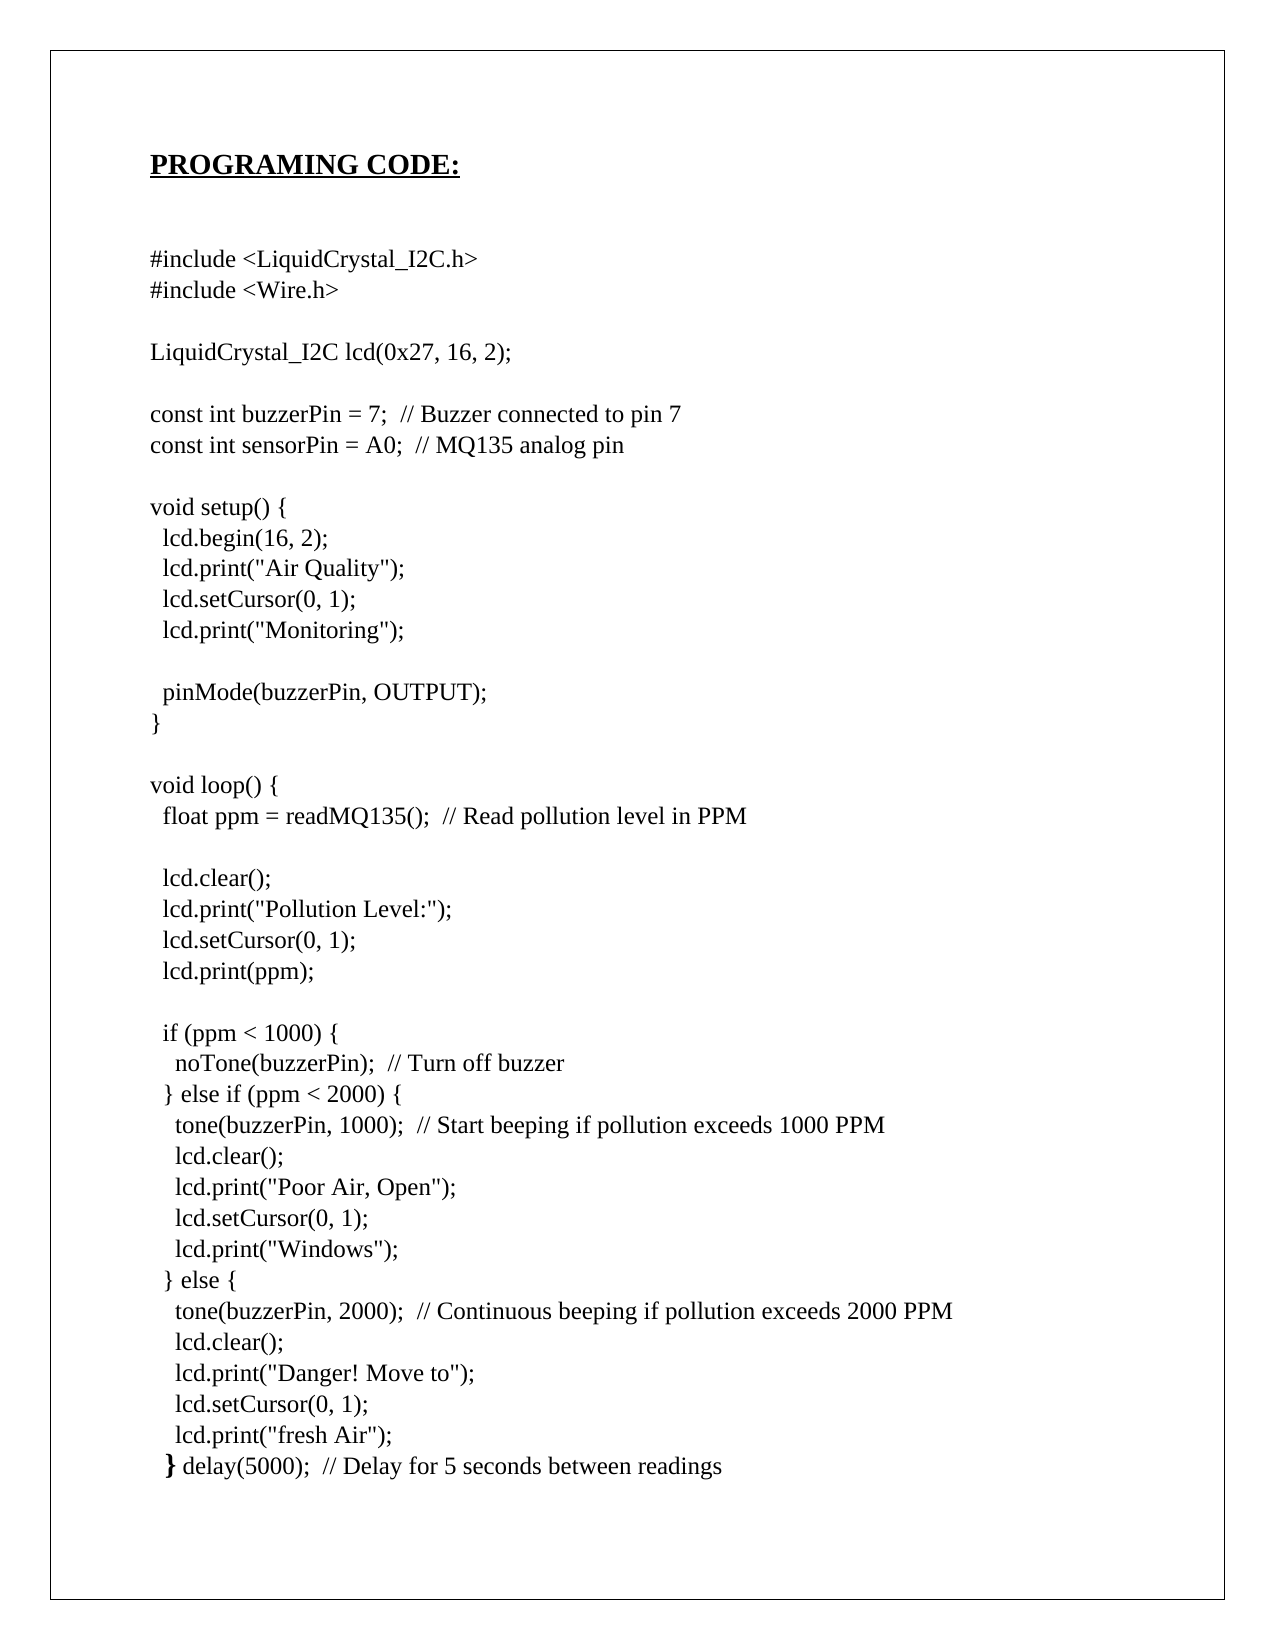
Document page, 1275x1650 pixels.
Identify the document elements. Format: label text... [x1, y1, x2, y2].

text const int sensorPin = A0; // MQ135 analog pin [150, 428, 1125, 459]
text PROGRAMING CODE: [150, 150, 1125, 181]
text } delay(5000); // Delay for 5 seconds between readings [150, 1449, 1125, 1480]
text lcd.print("Poor Air, Open"); [150, 1171, 1125, 1202]
text #include <LiquidCrystal_I2C.h> [150, 243, 1125, 274]
text void setup() { [150, 490, 1125, 521]
text if (ppm < 1000) { [150, 1016, 1125, 1047]
text #include <Wire.h> [150, 274, 1125, 305]
text lcd.print("Danger! Move to"); [150, 1357, 1125, 1387]
text lcd.print("Air Quality"); [150, 552, 1125, 583]
text tone(buzzerPin, 2000); // Continuous beeping if pollution exceeds 2000 PPM [150, 1295, 1125, 1326]
text lcd.clear(); [150, 862, 1125, 892]
text pinMode(buzzerPin, OUTPUT); [150, 676, 1125, 707]
text lcd.begin(16, 2); [150, 521, 1125, 552]
text lcd.print("Monitoring"); [150, 614, 1125, 645]
text lcd.setCursor(0, 1); [150, 1202, 1125, 1233]
text LiquidCrystal_I2C lcd(0x27, 16, 2); [150, 336, 1125, 367]
text lcd.clear(); [150, 1140, 1125, 1171]
text tone(buzzerPin, 1000); // Start beeping if pollution exceeds 1000 PPM [150, 1109, 1125, 1140]
text } else { [150, 1264, 1125, 1295]
text lcd.setCursor(0, 1); [150, 583, 1125, 614]
text } else if (ppm < 2000) { [150, 1078, 1125, 1109]
text lcd.setCursor(0, 1); [150, 1387, 1125, 1418]
text lcd.print("Pollution Level:"); [150, 892, 1125, 923]
text float ppm = readMQ135(); // Read pollution level in PPM [150, 800, 1125, 831]
text lcd.clear(); [150, 1326, 1125, 1357]
text lcd.print("Windows"); [150, 1233, 1125, 1264]
text void loop() { [150, 769, 1125, 800]
text lcd.print(ppm); [150, 954, 1125, 985]
text lcd.print("fresh Air"); [150, 1418, 1125, 1449]
text noTone(buzzerPin); // Turn off buzzer [150, 1047, 1125, 1078]
text } [150, 707, 1125, 738]
text lcd.setCursor(0, 1); [150, 923, 1125, 954]
text const int buzzerPin = 7; // Buzzer connected to pin 7 [150, 397, 1125, 428]
